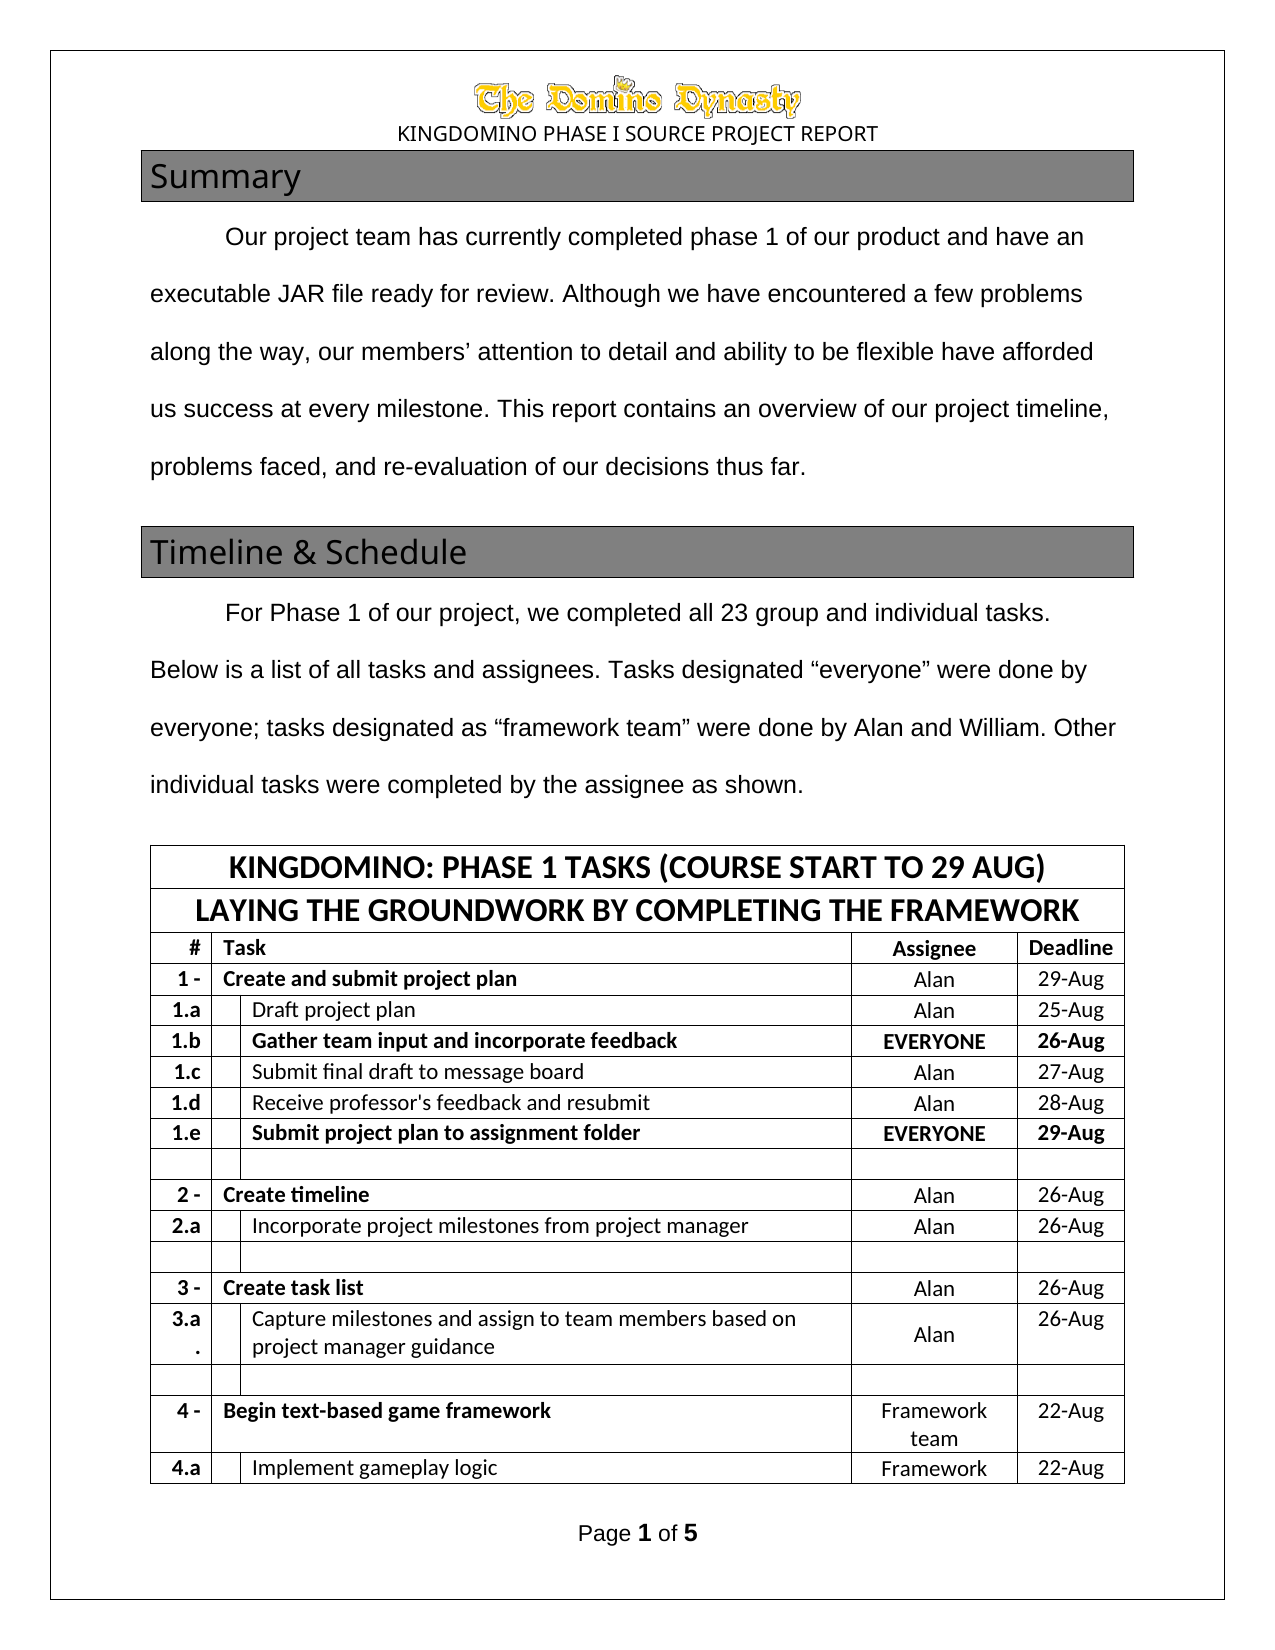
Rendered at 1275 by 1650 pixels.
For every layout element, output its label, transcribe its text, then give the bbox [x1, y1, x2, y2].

table_cell Submit final draft to message board [241, 1057, 851, 1087]
table_cell 1.e [151, 1119, 211, 1148]
table_cell # [151, 933, 211, 963]
table_cell 3 - [151, 1273, 211, 1303]
table_cell 26-Aug [1018, 1180, 1124, 1210]
table_cell Alan [852, 1088, 1017, 1117]
table_cell 1.c [151, 1057, 211, 1087]
table_cell 1 - [151, 964, 211, 994]
table_cell Submit project plan to assignment folder [241, 1119, 851, 1148]
table_cell [212, 1304, 240, 1364]
table_cell [241, 1149, 851, 1179]
table_cell [151, 1242, 211, 1272]
table_cell Alan [852, 1304, 1017, 1364]
table_cell 26-Aug [1018, 1273, 1124, 1303]
table_cell 3.a. [151, 1304, 211, 1364]
table_cell [852, 1365, 1017, 1395]
table_cell Assignee [852, 933, 1017, 963]
table_cell 2.a [151, 1211, 211, 1241]
table_cell 26-Aug [1018, 1304, 1124, 1364]
table_header KINGDOMINO: PHASE 1 TASKS (COURSE START TO 29 AUG) [151, 846, 1124, 888]
table_cell Alan [852, 1057, 1017, 1087]
table_cell 22-Aug [1018, 1396, 1124, 1452]
table_cell Draft project plan [241, 996, 851, 1025]
subtitle Summary [142, 151, 1133, 201]
table_cell 4.a [151, 1453, 211, 1483]
table_cell Alan [852, 964, 1017, 994]
table_cell [1018, 1149, 1124, 1179]
table_cell [852, 1149, 1017, 1179]
table_cell 1.a [151, 996, 211, 1025]
table_cell 25-Aug [1018, 996, 1124, 1025]
table_cell [212, 1242, 240, 1272]
table_cell [241, 1242, 851, 1272]
table_cell [212, 1057, 240, 1087]
table_cell [212, 1211, 240, 1241]
table_cell EVERYONE [852, 1119, 1017, 1148]
table_cell LAYING THE GROUNDWORK BY COMPLETING THE FRAMEWORK [151, 889, 1124, 932]
table_cell [212, 1088, 240, 1117]
table_cell [852, 1242, 1017, 1272]
table_cell [151, 1149, 211, 1179]
table_cell Alan [852, 1180, 1017, 1210]
table_cell [212, 1149, 240, 1179]
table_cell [241, 1453, 851, 1483]
table_cell Receive professor's feedback and resubmit [241, 1088, 851, 1117]
table_cell Create timeline [212, 1180, 851, 1210]
table_cell 29-Aug [1018, 1119, 1124, 1148]
table_cell Begin text-based game framework [212, 1396, 851, 1452]
table_cell [151, 1365, 211, 1395]
table_cell [212, 1119, 240, 1148]
table_cell [1018, 1242, 1124, 1272]
table_cell 27-Aug [1018, 1057, 1124, 1087]
table_cell Incorporate project milestones from project manager [241, 1211, 851, 1241]
table_cell Gather team input and incorporate feedback [241, 1026, 851, 1056]
table_cell [241, 1365, 851, 1395]
table_cell EVERYONE [852, 1026, 1017, 1056]
table_cell 2 - [151, 1180, 211, 1210]
table_cell 4 - [151, 1396, 211, 1452]
table_cell 26-Aug [1018, 1026, 1124, 1056]
table_cell 1.d [151, 1088, 211, 1117]
table_cell 22-Aug [1018, 1453, 1124, 1483]
table_cell [212, 1026, 240, 1056]
table_cell Alan [852, 996, 1017, 1025]
text For Phase 1 of our project, we completed all 23 group and individual tasks. Below is a list of all tasks and assignees. Tasks designated “everyone” were done by everyone; tasks designated as “framework team” were done by Alan and William. Other individual tasks were completed by the assignee as shown. [150, 598, 1125, 799]
table_cell Deadline [1018, 933, 1124, 963]
text Our project team has currently completed phase 1 of our product and have an executable JAR file ready for review. Although we have encountered a few problems along the way, our members’ attention to detail and ability to be flexible have afforded us success at every milestone. This report contains an overview of our project timeline, problems faced, and re-evaluation of our decisions thus far. [150, 222, 1125, 481]
table_cell Create and submit project plan [212, 964, 851, 994]
table_cell Create task list [212, 1273, 851, 1303]
subtitle Timeline & Schedule [142, 527, 1133, 577]
table_cell Capture milestones and assign to team members based on project manager guidance [241, 1304, 851, 1364]
table_cell 26-Aug [1018, 1211, 1124, 1241]
table_cell 29-Aug [1018, 964, 1124, 994]
table_cell [212, 996, 240, 1025]
table_cell Alan [852, 1211, 1017, 1241]
table_cell Task [212, 933, 851, 963]
picture [470, 75, 805, 119]
table_cell [1018, 1365, 1124, 1395]
table_cell [212, 1453, 240, 1483]
table_cell Framework team [852, 1396, 1017, 1452]
table_cell [212, 1365, 240, 1395]
table_cell 1.b [151, 1026, 211, 1056]
table_cell 28-Aug [1018, 1088, 1124, 1117]
table_cell Alan [852, 1273, 1017, 1303]
table_cell Framework team [852, 1453, 1017, 1483]
